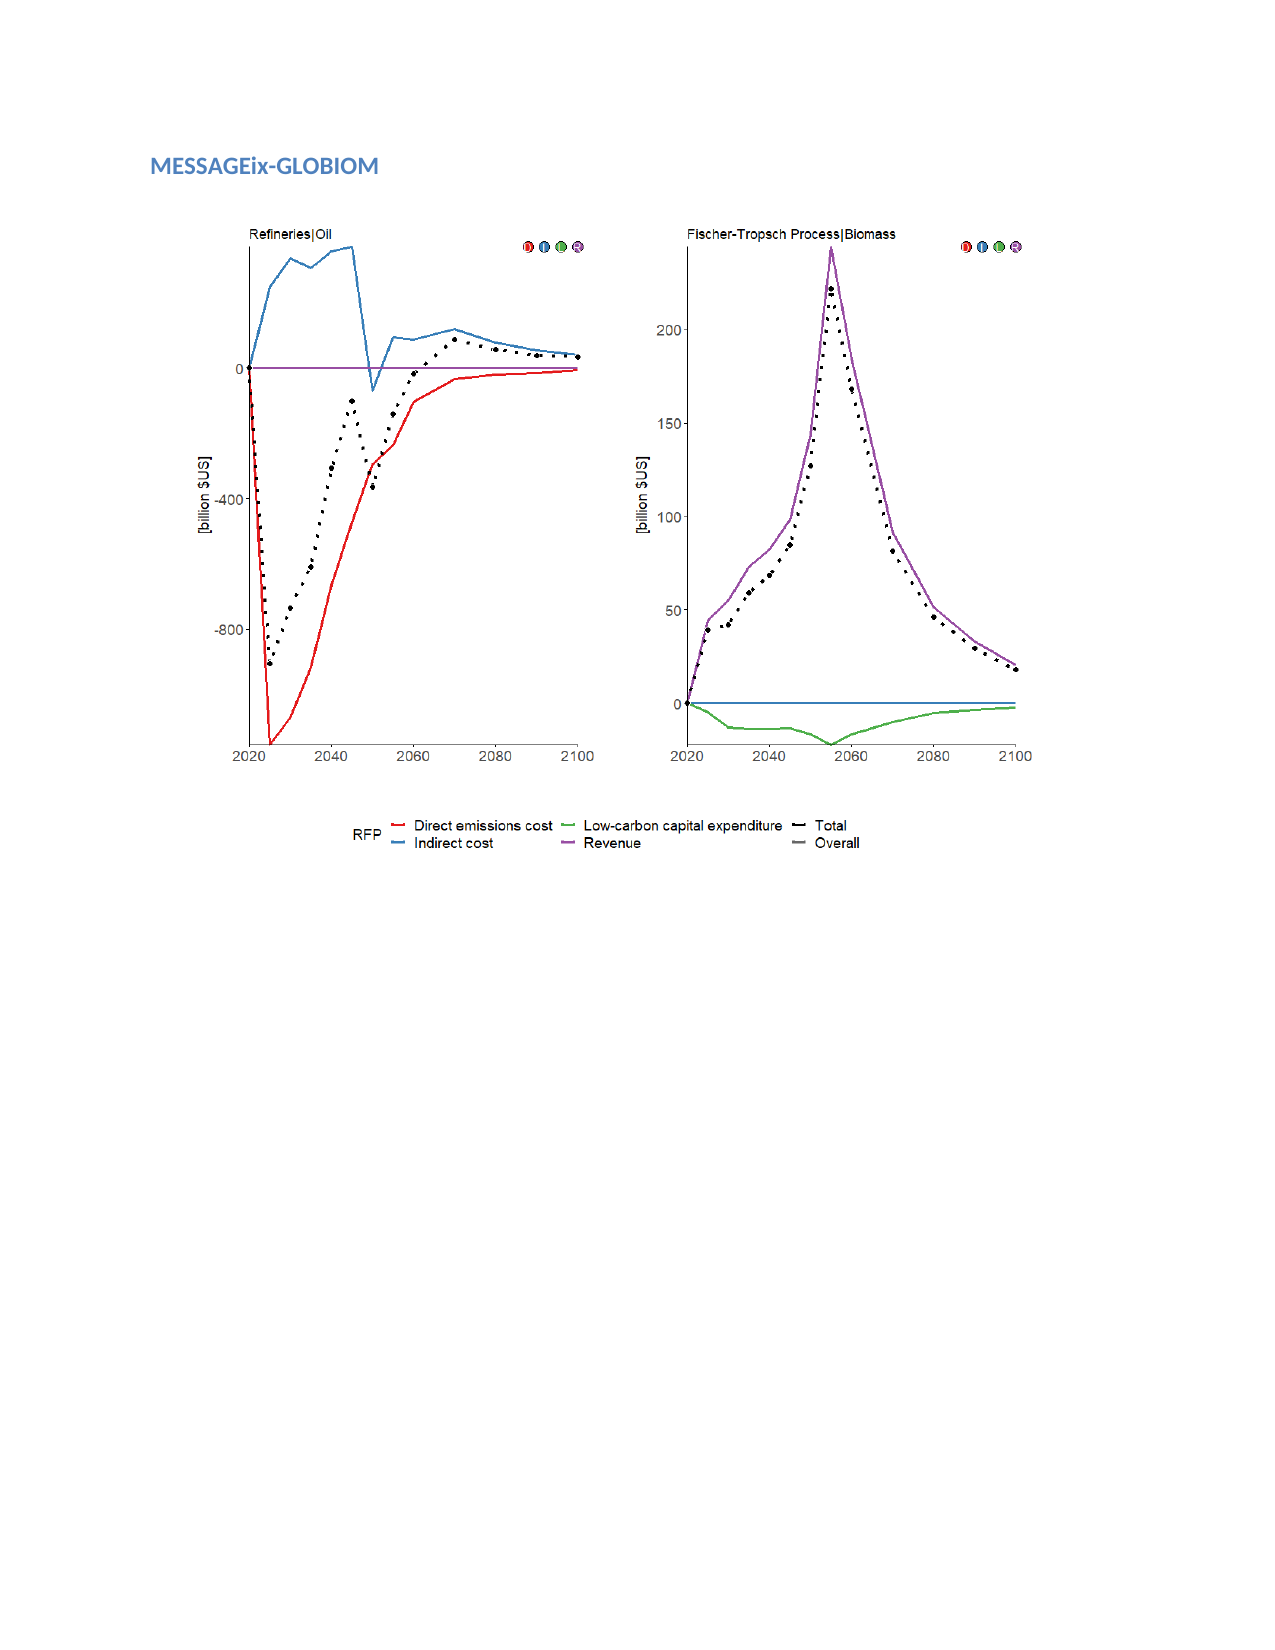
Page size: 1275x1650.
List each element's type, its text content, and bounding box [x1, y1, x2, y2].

subtitle MESSAGEix-GLOBIOM [150, 150, 1125, 181]
picture [168, 199, 1044, 856]
